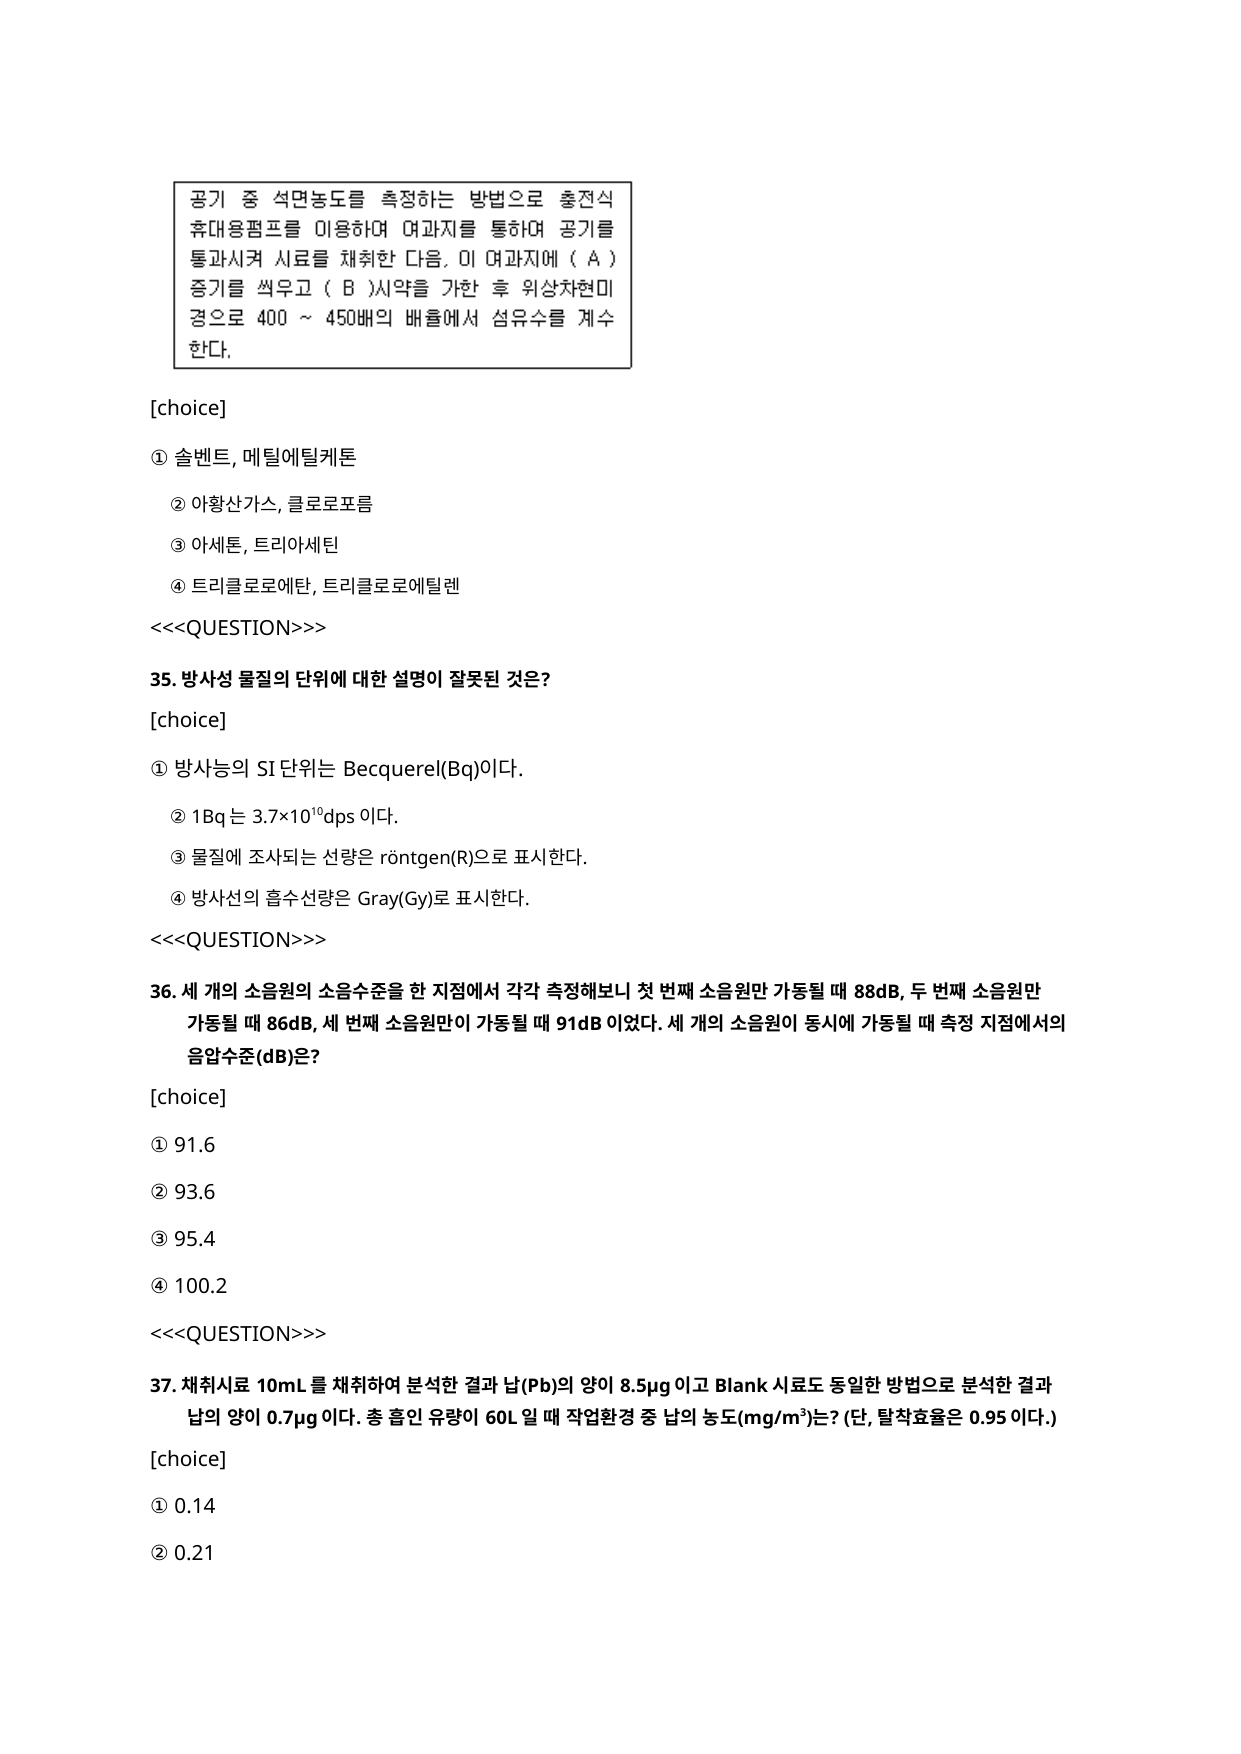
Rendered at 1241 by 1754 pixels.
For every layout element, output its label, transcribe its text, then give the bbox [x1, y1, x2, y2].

text ② 0.21 [150, 1538, 1090, 1567]
text ④ 방사선의 흡수선량은 Gray(Gy)로 표시한다. [150, 884, 1090, 911]
text ① 91.6 [150, 1130, 1090, 1158]
text ① 솔벤트, 메틸에틸케톤 [150, 441, 1090, 471]
text <<<QUESTION>>> [150, 1319, 1090, 1347]
text 37. 채취시료 10mL를 채취하여 분석한 결과 납(Pb)의 양이 8.5μg이고 Blank 시료도 동일한 방법으로 분석한 결과 납의 양이 0.7μg이다. 총 흡인 유량이 60L일 때 작업환경 중 납의 농도(mg/m3)는? (단, 탈착효율은 0.95이다.) [150, 1370, 1090, 1430]
text 35. 방사성 물질의 단위에 대한 설명이 잘못된 것은? [150, 664, 1090, 692]
text ③ 95.4 [150, 1224, 1090, 1253]
text [choice] [150, 705, 1090, 734]
text <<<QUESTION>>> [150, 925, 1090, 953]
text [choice] [150, 1082, 1090, 1111]
text <<<QUESTION>>> [150, 613, 1090, 641]
picture [169, 177, 637, 374]
text ① 방사능의 SI단위는 Becquerel(Bq)이다. [150, 753, 1090, 783]
text [choice] [150, 1444, 1090, 1472]
text ③ 아세톤, 트리아세틴 [150, 531, 1090, 558]
text ② 아황산가스, 클로로포름 [150, 490, 1090, 517]
text [choice] [150, 393, 1090, 422]
text ① 0.14 [150, 1491, 1090, 1519]
text 36. 세 개의 소음원의 소음수준을 한 지점에서 각각 측정해보니 첫 번째 소음원만 가동될 때 88dB, 두 번째 소음원만 가동될 때 86dB, 세 번째 소음원만이 가동될 때 91dB이었다. 세 개의 소음원이 동시에 가동될 때 측정 지점에서의 음압수준(dB)은? [150, 976, 1090, 1069]
text ② 93.6 [150, 1177, 1090, 1205]
text ④ 100.2 [150, 1272, 1090, 1300]
text ② 1Bq는 3.7×1010dps이다. [150, 802, 1090, 829]
text ③ 물질에 조사되는 선량은 röntgen(R)으로 표시한다. [150, 843, 1090, 870]
text ④ 트리클로로에탄, 트리클로로에틸렌 [150, 572, 1090, 599]
